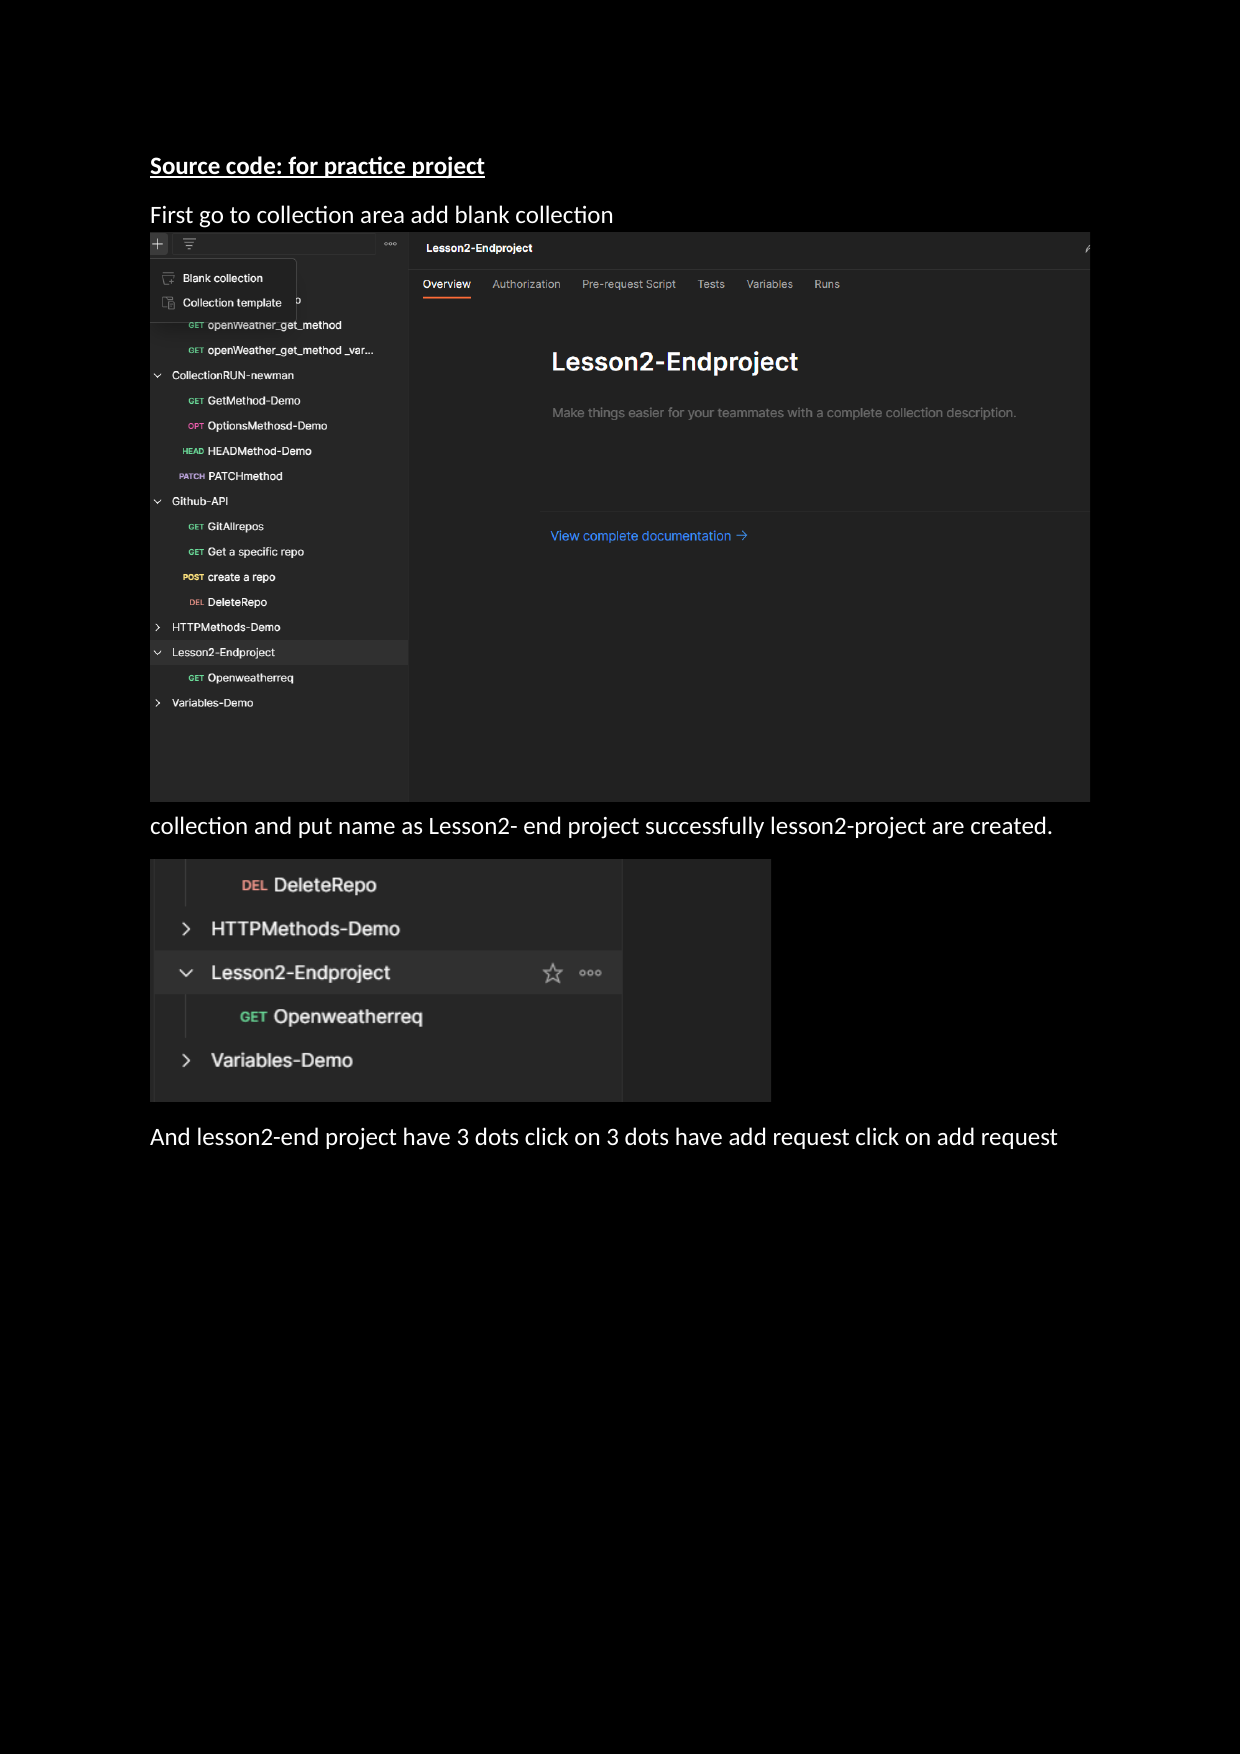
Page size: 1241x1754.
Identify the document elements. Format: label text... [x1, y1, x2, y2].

text And lesson2-end project have 3 dots click on 3 dots have add request click on add request [150, 1121, 1090, 1151]
picture [150, 859, 772, 1102]
text First go to collection area add blank collection collection and put name as Lesson2- end project successfully lesson2-project are created. [150, 199, 1090, 232]
text Source code: for practice project [150, 150, 1090, 181]
text First go to collection area add blank collection collection and put name as Lesson2- end project successfully lesson2-project are created. [150, 802, 1090, 840]
picture [150, 232, 1091, 802]
